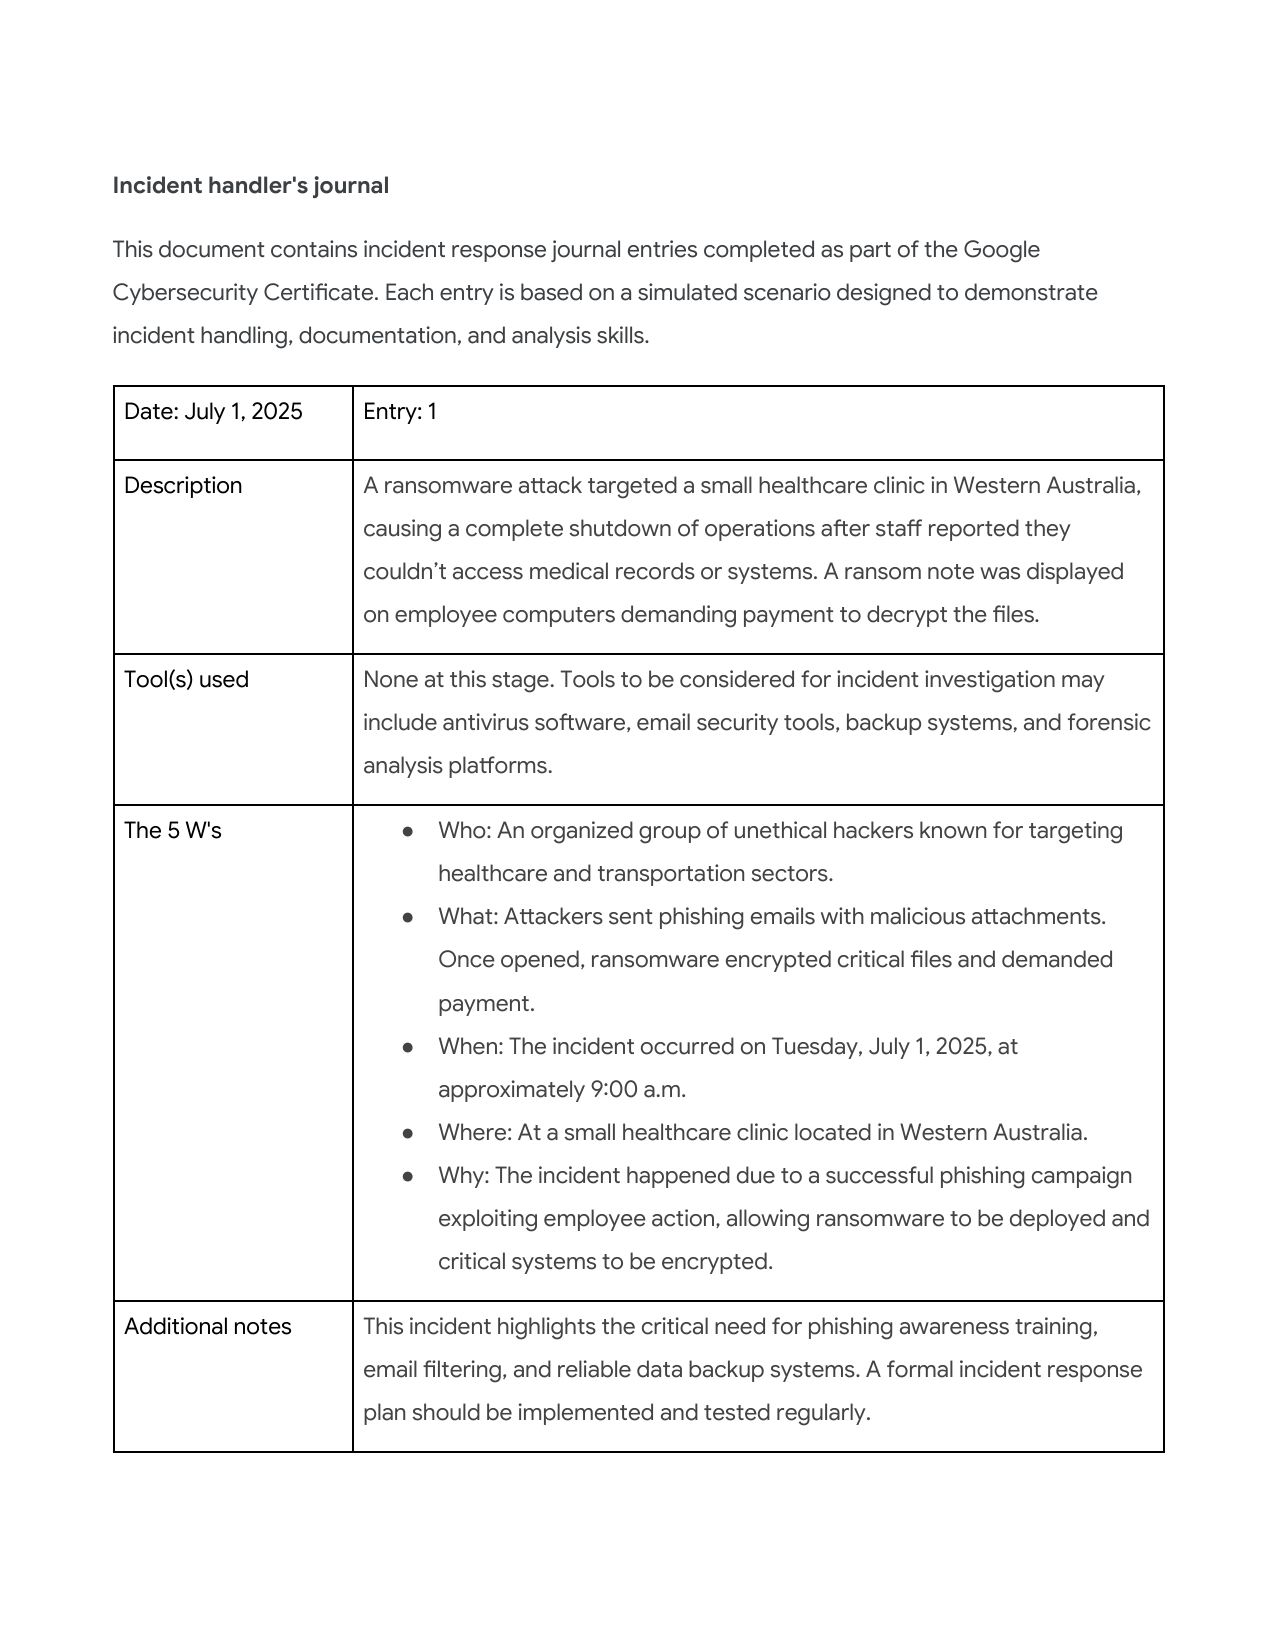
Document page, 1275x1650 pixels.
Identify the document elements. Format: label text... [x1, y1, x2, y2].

table_header Date: July 1, 2025 [115, 387, 352, 458]
table_cell Who: An organized group of unethical hackers known for targeting healthcare and transportation sectors. What: Attackers sent phishing emails with malicious attachments. Once opened, ransomware encrypted critical files and demanded payment. When: The incident occurred on Tuesday, July 1, 2025, at approximately 9:00 a.m. Where: At a small healthcare clinic located in Western Australia. Why: The incident happened due to a successful phishing campaign exploiting employee action, allowing ransomware to be deployed and critical systems to be encrypted. [354, 806, 1163, 1300]
table_cell This incident highlights the critical need for phishing awareness training, email filtering, and reliable data backup systems. A formal incident response plan should be implemented and tested regularly. [354, 1302, 1163, 1451]
table_header Entry: 1 [354, 387, 1163, 458]
table_cell Additional notes [115, 1302, 352, 1451]
text Incident handler's journal [112, 171, 1162, 199]
table_cell A ransomware attack targeted a small healthcare clinic in Western Australia, causing a complete shutdown of operations after staff reported they couldn’t access medical records or systems. A ransom note was displayed on employee computers demanding payment to decrypt the files. [354, 461, 1163, 653]
table_cell Tool(s) used [115, 655, 352, 804]
table_cell The 5 W's [115, 806, 352, 1300]
table_cell Description [115, 461, 352, 653]
text This document contains incident response journal entries completed as part of the Google Cybersecurity Certificate. Each entry is based on a simulated scenario designed to demonstrate incident handling, documentation, and analysis skills. [112, 235, 1162, 350]
table_cell None at this stage. Tools to be considered for incident investigation may include antivirus software, email security tools, backup systems, and forensic analysis platforms. [354, 655, 1163, 804]
